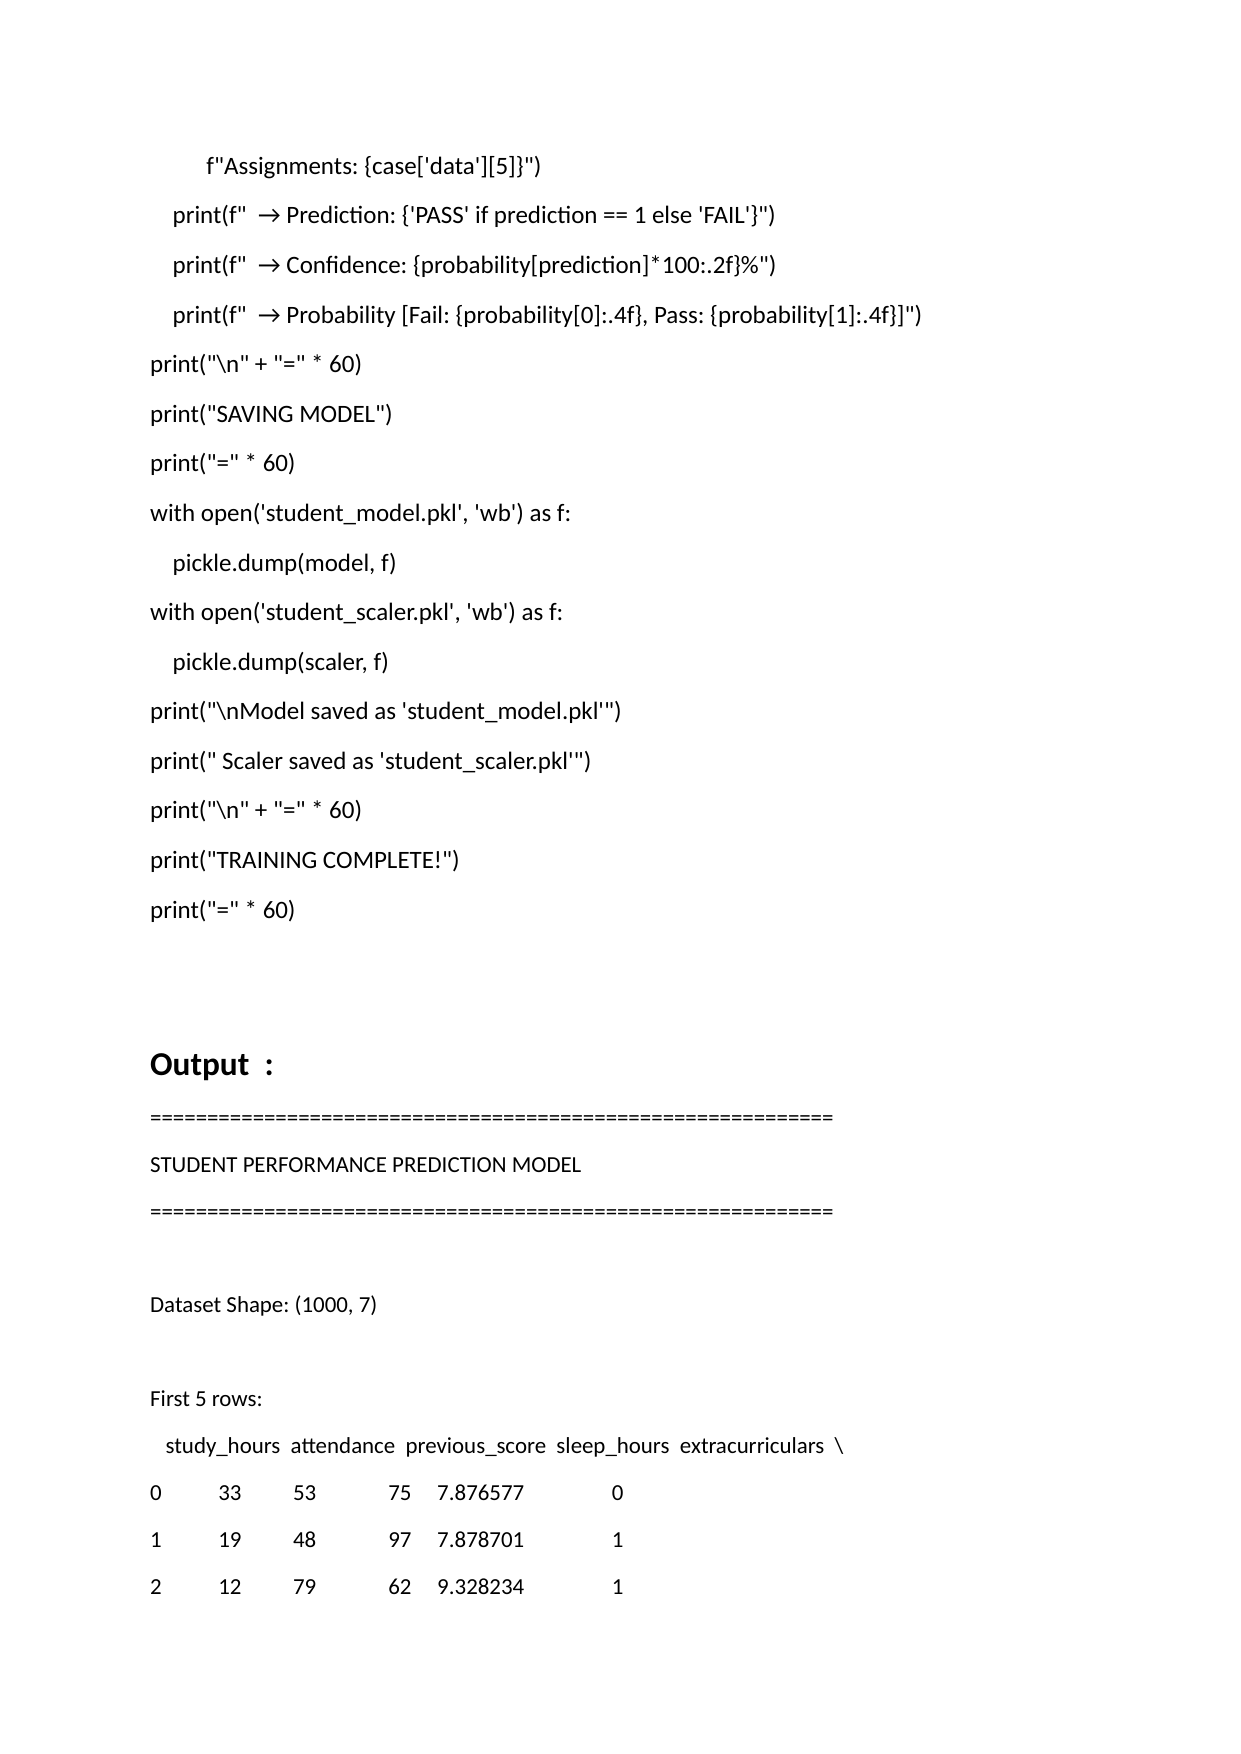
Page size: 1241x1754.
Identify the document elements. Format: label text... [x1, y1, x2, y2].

text print("SAVING MODEL") [150, 398, 1090, 428]
text First 5 rows: [150, 1384, 1090, 1412]
text STUDENT PERFORMANCE PREDICTION MODEL [150, 1150, 1090, 1178]
text 2 12 79 62 9.328234 1 [150, 1572, 1090, 1600]
text print(f" → Prediction: {'PASS' if prediction == 1 else 'FAIL'}") [150, 199, 1090, 230]
text print(f" → Probability [Fail: {probability[0]:.4f}, Pass: {probability[1]:.4f}]") [150, 299, 1090, 329]
text print("\nModel saved as 'student_model.pkl'") [150, 695, 1090, 726]
text ============================================================ [150, 1103, 1090, 1131]
text print("TRAINING COMPLETE!") [150, 844, 1090, 875]
text print("\n" + "=" * 60) [150, 348, 1090, 379]
text f"Assignments: {case['data'][5]}") [150, 150, 1090, 181]
text study_hours attendance previous_score sleep_hours extracurriculars \ [150, 1431, 1090, 1459]
text print(f" → Confidence: {probability[prediction]*100:.2f}%") [150, 249, 1090, 280]
text pickle.dump(model, f) [150, 547, 1090, 577]
text with open('student_model.pkl', 'wb') as f: [150, 497, 1090, 528]
text pickle.dump(scaler, f) [150, 646, 1090, 676]
text 1 19 48 97 7.878701 1 [150, 1525, 1090, 1553]
text print(" Scaler saved as 'student_scaler.pkl'") [150, 745, 1090, 776]
text print("\n" + "=" * 60) [150, 794, 1090, 825]
text with open('student_scaler.pkl', 'wb') as f: [150, 596, 1090, 627]
text ============================================================ [150, 1197, 1090, 1225]
text print("=" * 60) [150, 447, 1090, 478]
text print("=" * 60) [150, 894, 1090, 924]
text Output : [150, 1042, 1090, 1083]
text 0 33 53 75 7.876577 0 [150, 1478, 1090, 1506]
text Dataset Shape: (1000, 7) [150, 1291, 1090, 1319]
